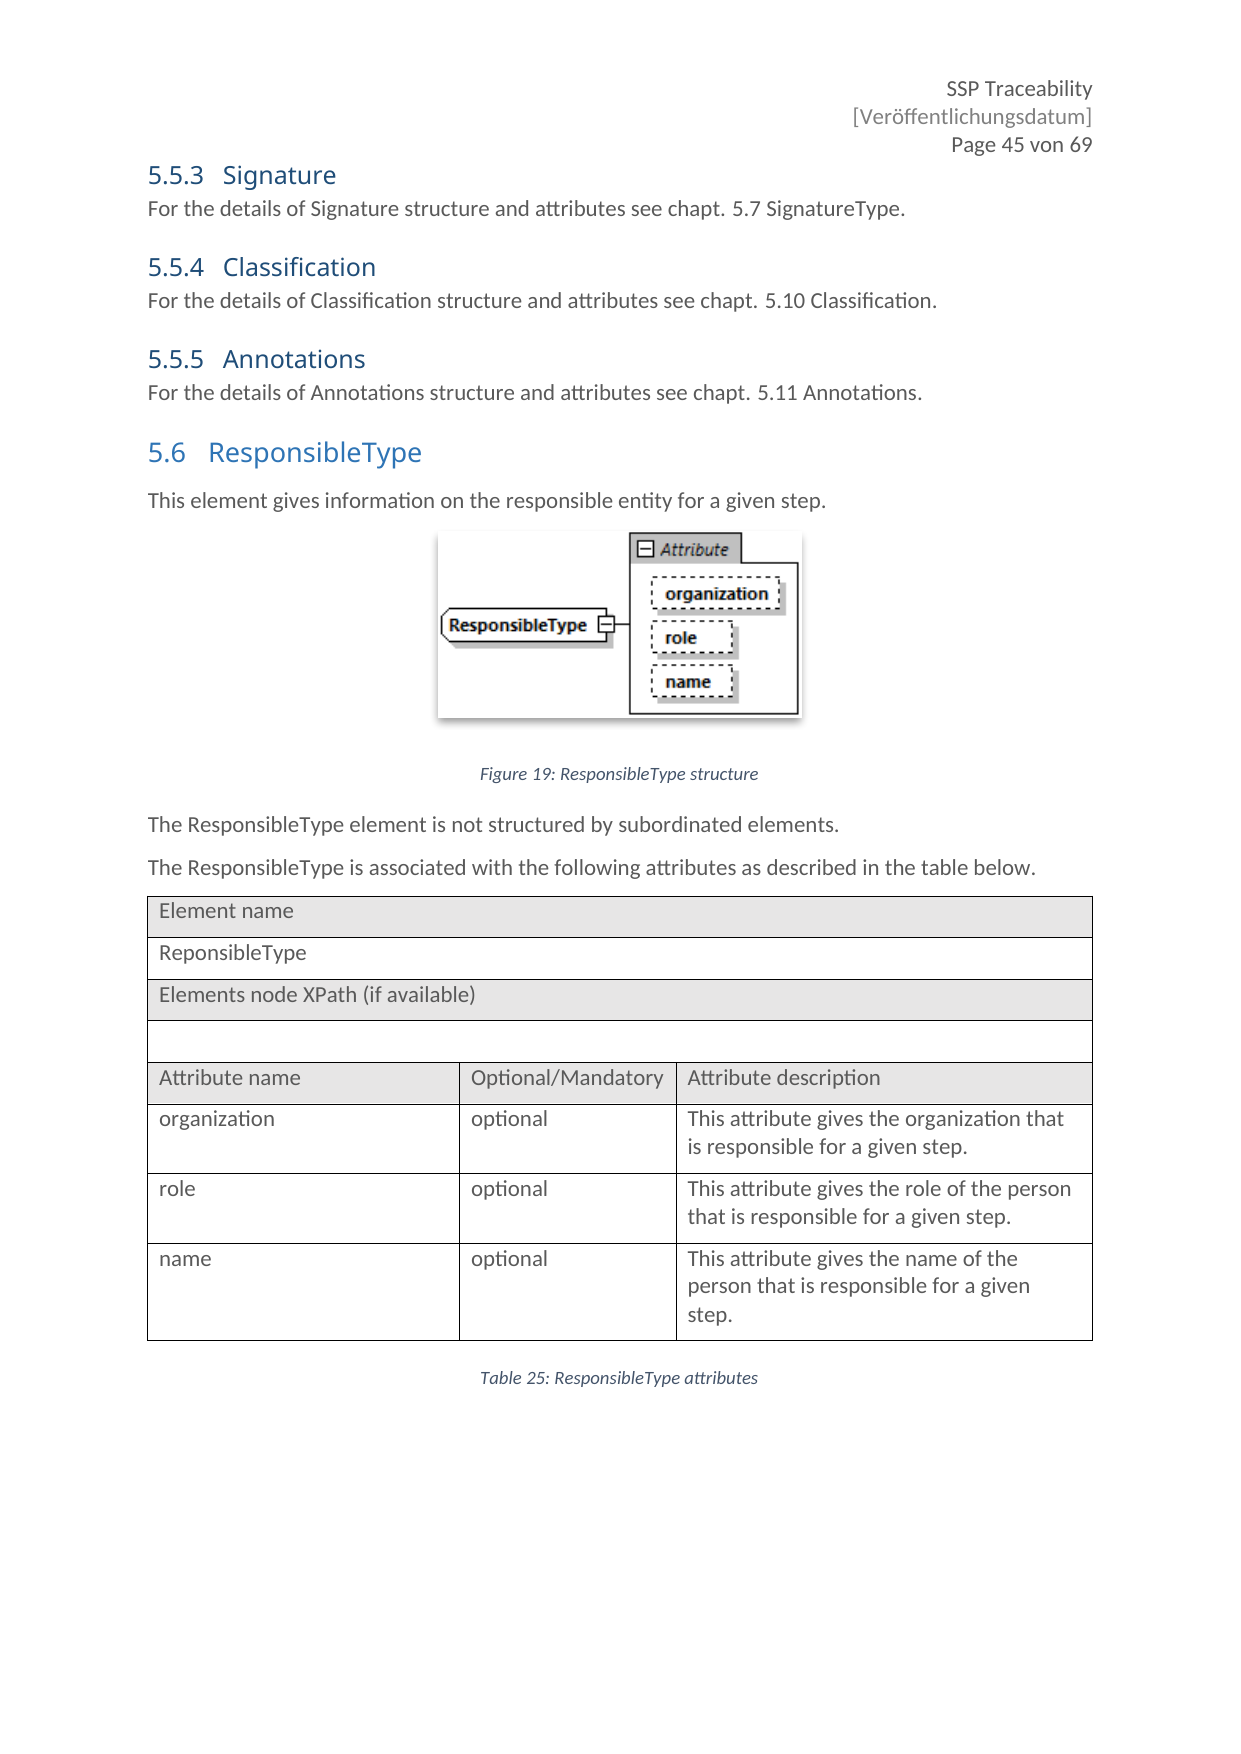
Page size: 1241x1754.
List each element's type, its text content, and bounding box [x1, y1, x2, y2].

text For the details of Annotations structure and attributes see chapt. 5.11 Annotations. [148, 378, 1093, 407]
table_cell role [148, 1174, 459, 1243]
table_cell Attribute description [677, 1063, 1092, 1103]
table_cell optional [460, 1174, 676, 1243]
table_cell This attribute gives the organization that is responsible for a given step. [677, 1105, 1092, 1173]
table_cell optional [460, 1244, 676, 1340]
table_cell optional [460, 1105, 676, 1173]
table_cell name [148, 1244, 459, 1340]
subtitle ResponsibleType [148, 434, 1093, 471]
text For the details of Signature structure and attributes see chapt. 5.7 SignatureType. [148, 194, 1093, 223]
table_cell organization [148, 1105, 459, 1173]
subtitle Classification [148, 250, 1093, 284]
text This element gives information on the responsible entity for a given step. [148, 486, 1093, 514]
text Figure 19: ResponsibleType structure [148, 762, 1093, 785]
table_cell Elements node XPath (if available) [148, 980, 1092, 1020]
text Table 25: ResponsibleType attributes [148, 1366, 1093, 1389]
subtitle Signature [148, 158, 1093, 192]
text For the details of Classification structure and attributes see chapt. 5.10 Classification. [148, 287, 1093, 314]
table_cell This attribute gives the role of the person that is responsible for a given step. [677, 1174, 1092, 1243]
table_cell This attribute gives the name of the person that is responsible for a given step. [677, 1244, 1092, 1340]
table_cell Attribute name [148, 1063, 459, 1103]
text The ResponsibleType element is not structured by subordinated elements. [148, 810, 1093, 838]
table_cell ReponsibleType [148, 938, 1092, 979]
picture [438, 531, 802, 718]
table_cell [148, 1021, 1092, 1062]
table_cell Optional/Mandatory [460, 1063, 676, 1103]
text The ResponsibleType is associated with the following attributes as described in the table below. [148, 853, 1093, 881]
table_header Element name [148, 897, 1092, 937]
subtitle Annotations [148, 342, 1093, 376]
